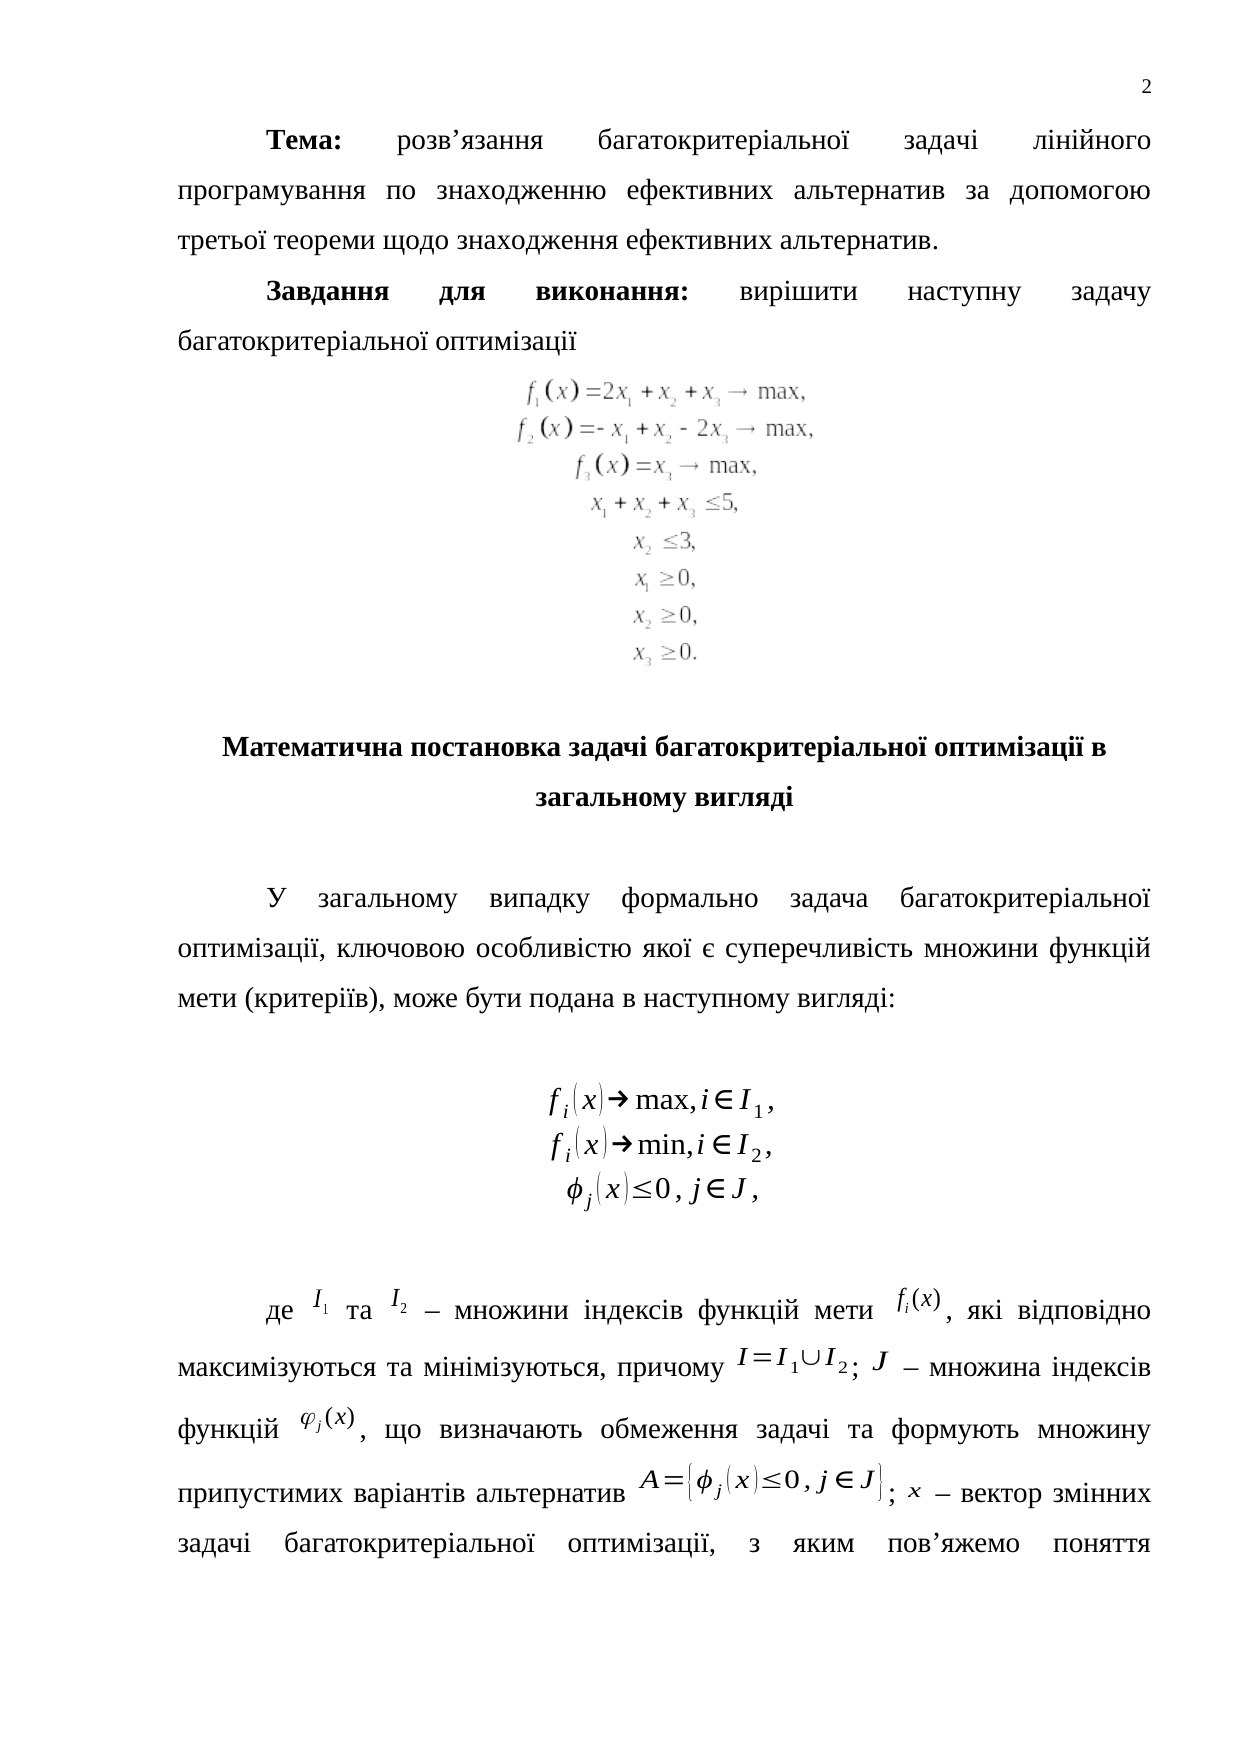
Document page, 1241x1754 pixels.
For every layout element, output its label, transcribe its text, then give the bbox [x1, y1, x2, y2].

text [177, 1280, 1152, 1559]
text Завдання для виконання: вирішити наступну задачу багатокритеріальної оптимізації [177, 273, 1152, 357]
text У загальному випадку формально задача багатокритеріальної оптимізації, ключовою особливістю якої є суперечливість множини функцій мети (критеріїв), може бути подана в наступному вигляді: [177, 880, 1152, 1014]
text Тема: розв’язання багатокритеріальної задачі лінійного програмування по знаходженню ефективних альтернатив за допомогою третьої теореми щодо знаходження ефективних альтернатив. [177, 122, 1152, 256]
text Математична постановка задачі багатокритеріальної оптимізації в загальному вигляді [177, 729, 1152, 813]
